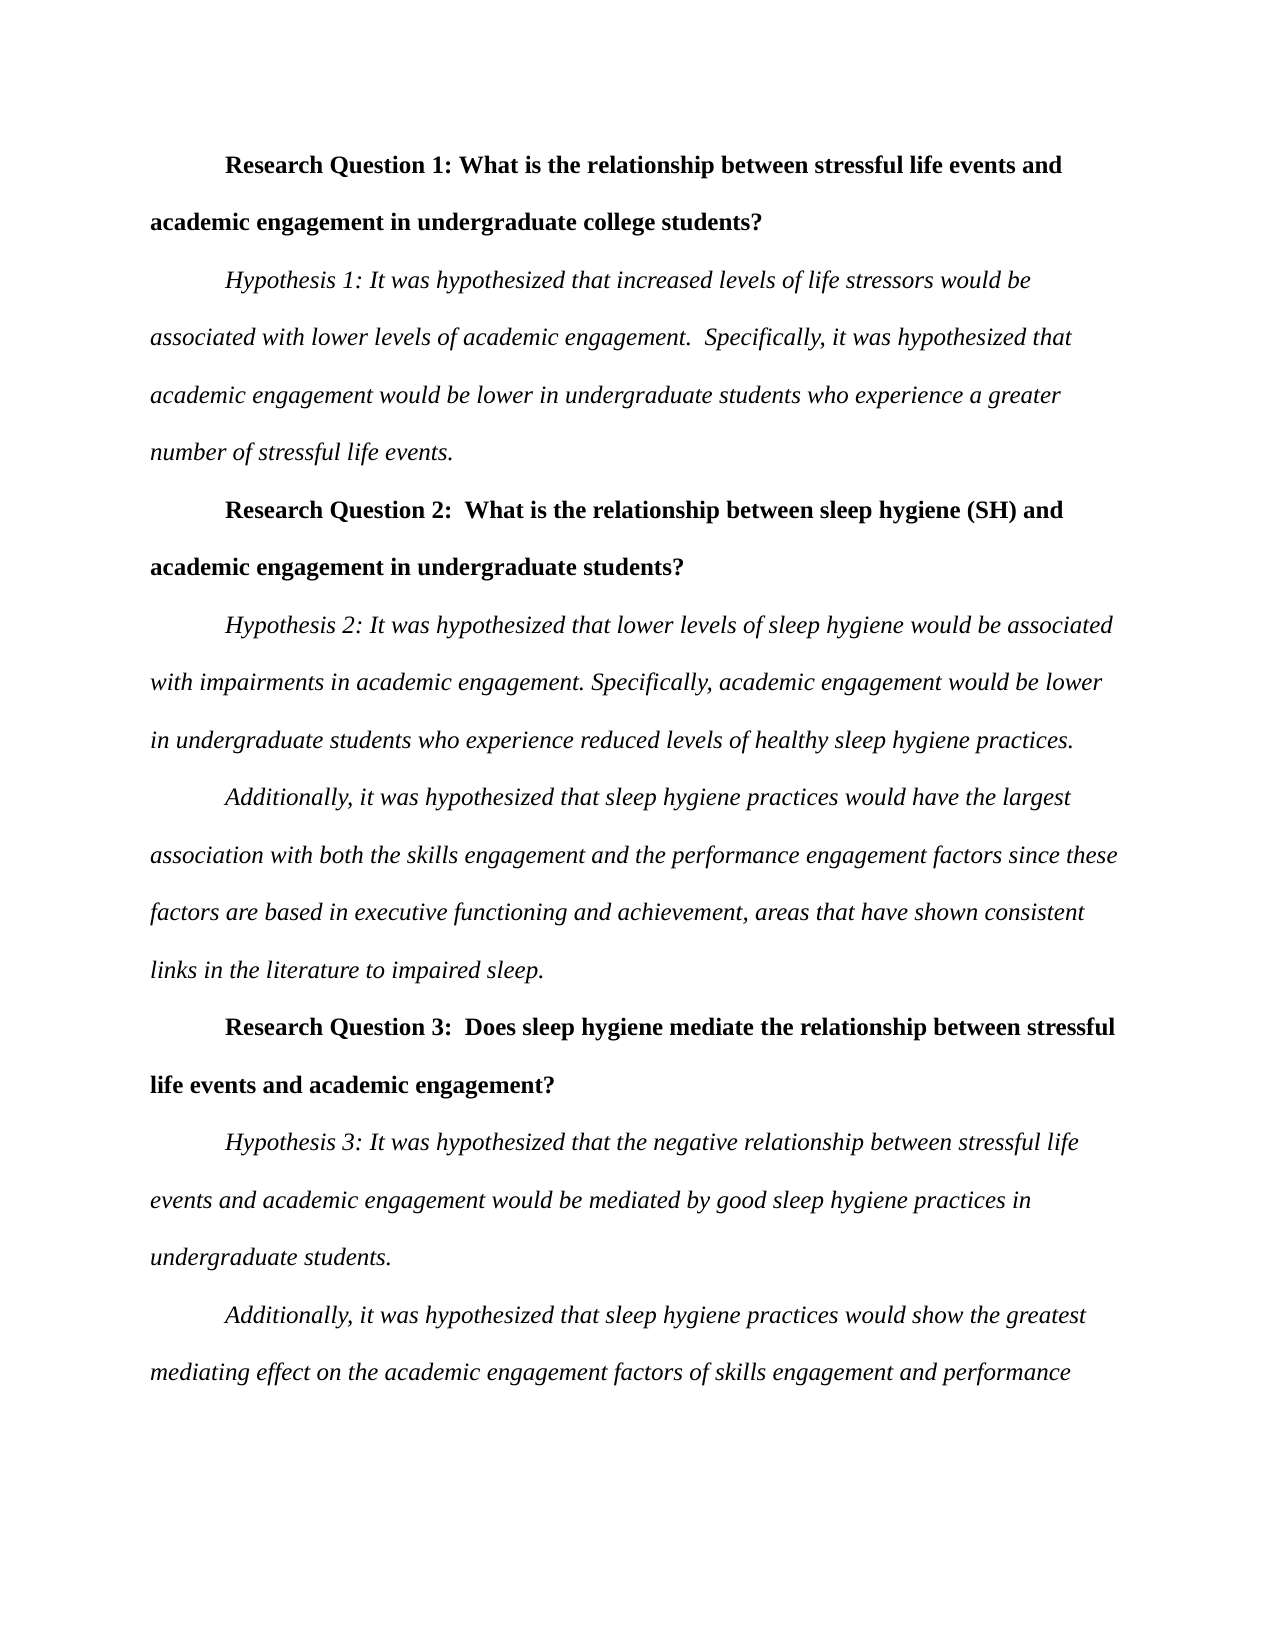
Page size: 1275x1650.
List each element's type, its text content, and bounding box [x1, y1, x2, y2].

text Hypothesis 1: It was hypothesized that increased levels of life stressors would be associated with lower levels of academic engagement. Specifically, it was hypothesized that academic engagement would be lower in undergraduate students who experience a greater number of stressful life events. [150, 265, 1125, 466]
text Hypothesis 2: It was hypothesized that lower levels of sleep hygiene would be associated with impairments in academic engagement. Specifically, academic engagement would be lower in undergraduate students who experience reduced levels of healthy sleep hygiene practices. [150, 610, 1125, 754]
text Research Question 3: Does sleep hygiene mediate the relationship between stressful life events and academic engagement? [150, 1012, 1125, 1099]
text Research Question 2: What is the relationship between sleep hygiene (SH) and academic engagement in undergraduate students? [150, 495, 1125, 581]
text Hypothesis 3: It was hypothesized that the negative relationship between stressful life events and academic engagement would be mediated by good sleep hygiene practices in undergraduate students. [150, 1127, 1125, 1271]
text Research Question 1: What is the relationship between stressful life events and academic engagement in undergraduate college students? [150, 150, 1125, 236]
text Additionally, it was hypothesized that sleep hygiene practices would have the largest association with both the skills engagement and the performance engagement factors since these factors are based in executive functioning and achievement, areas that have shown consistent links in the literature to impaired sleep. [150, 782, 1125, 984]
